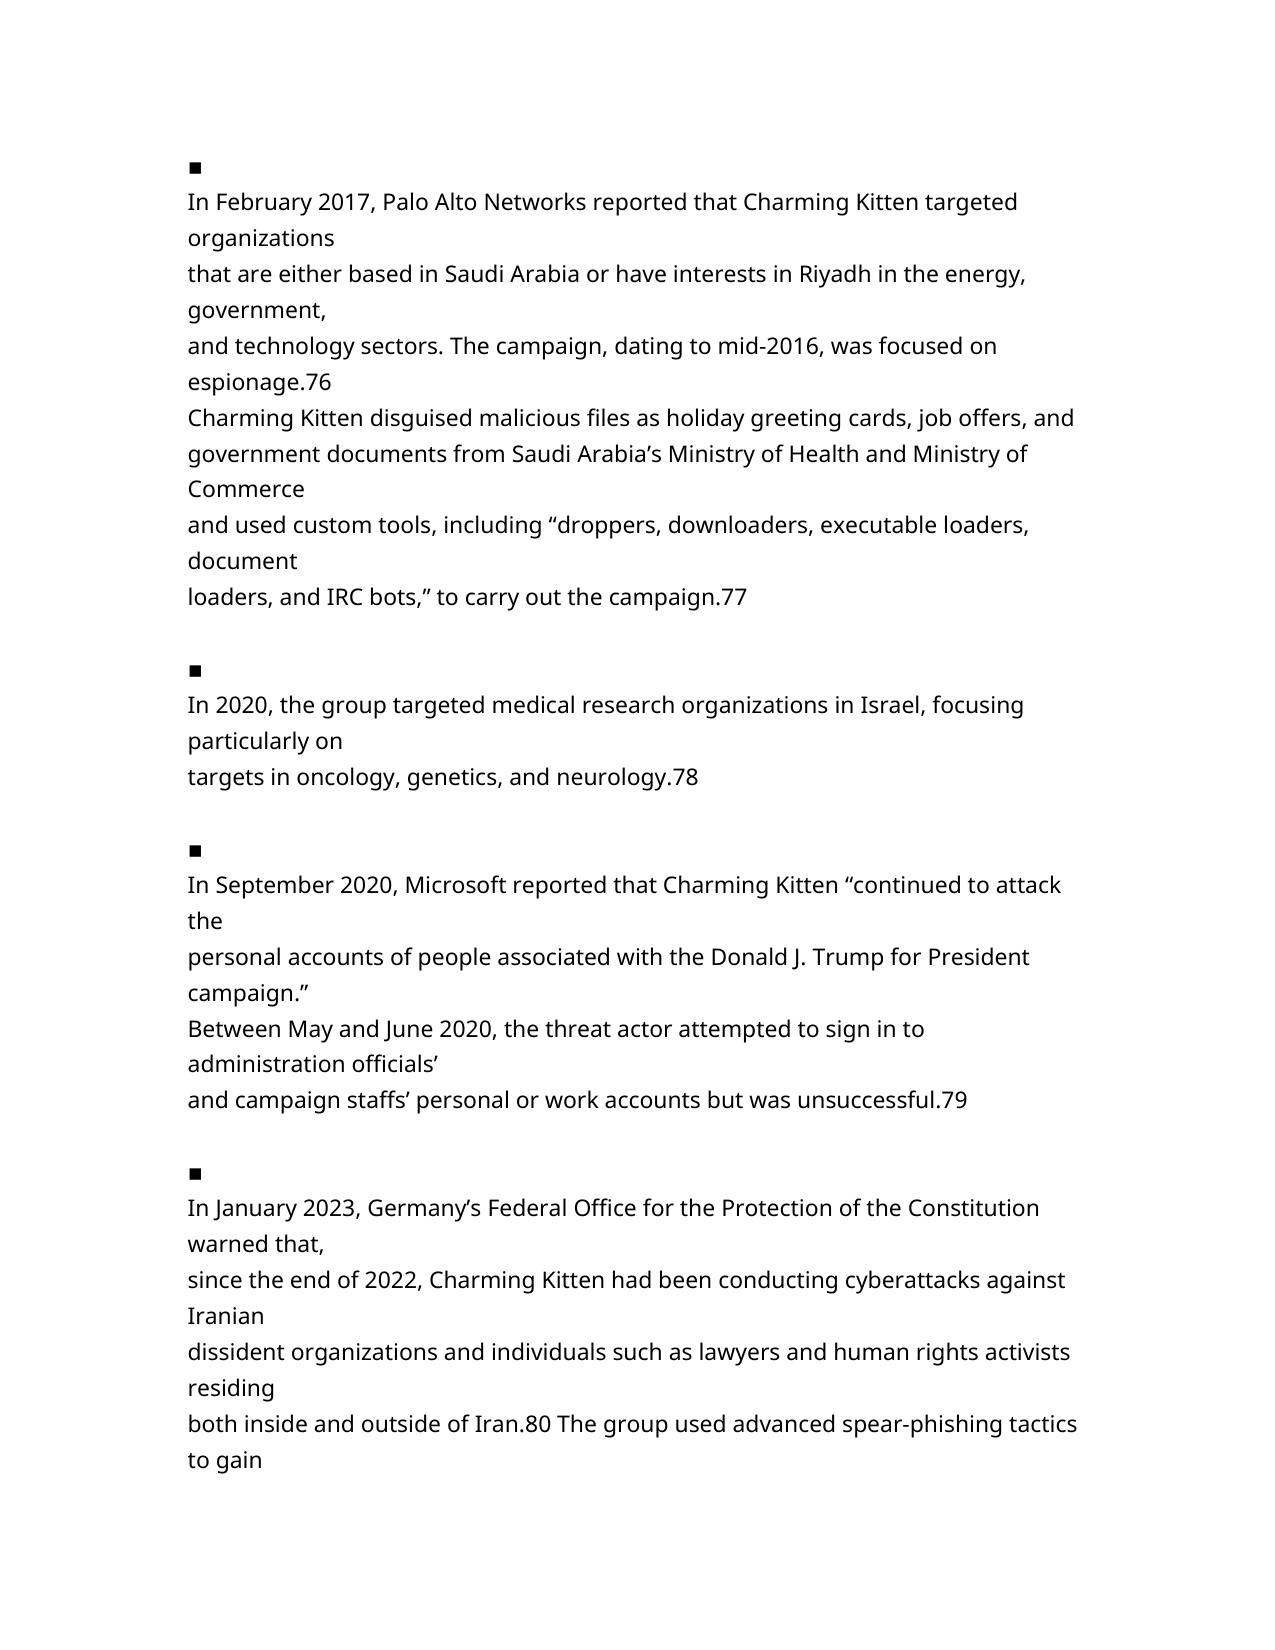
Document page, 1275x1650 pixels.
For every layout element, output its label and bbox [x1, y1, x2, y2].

text [187, 150, 1087, 1475]
